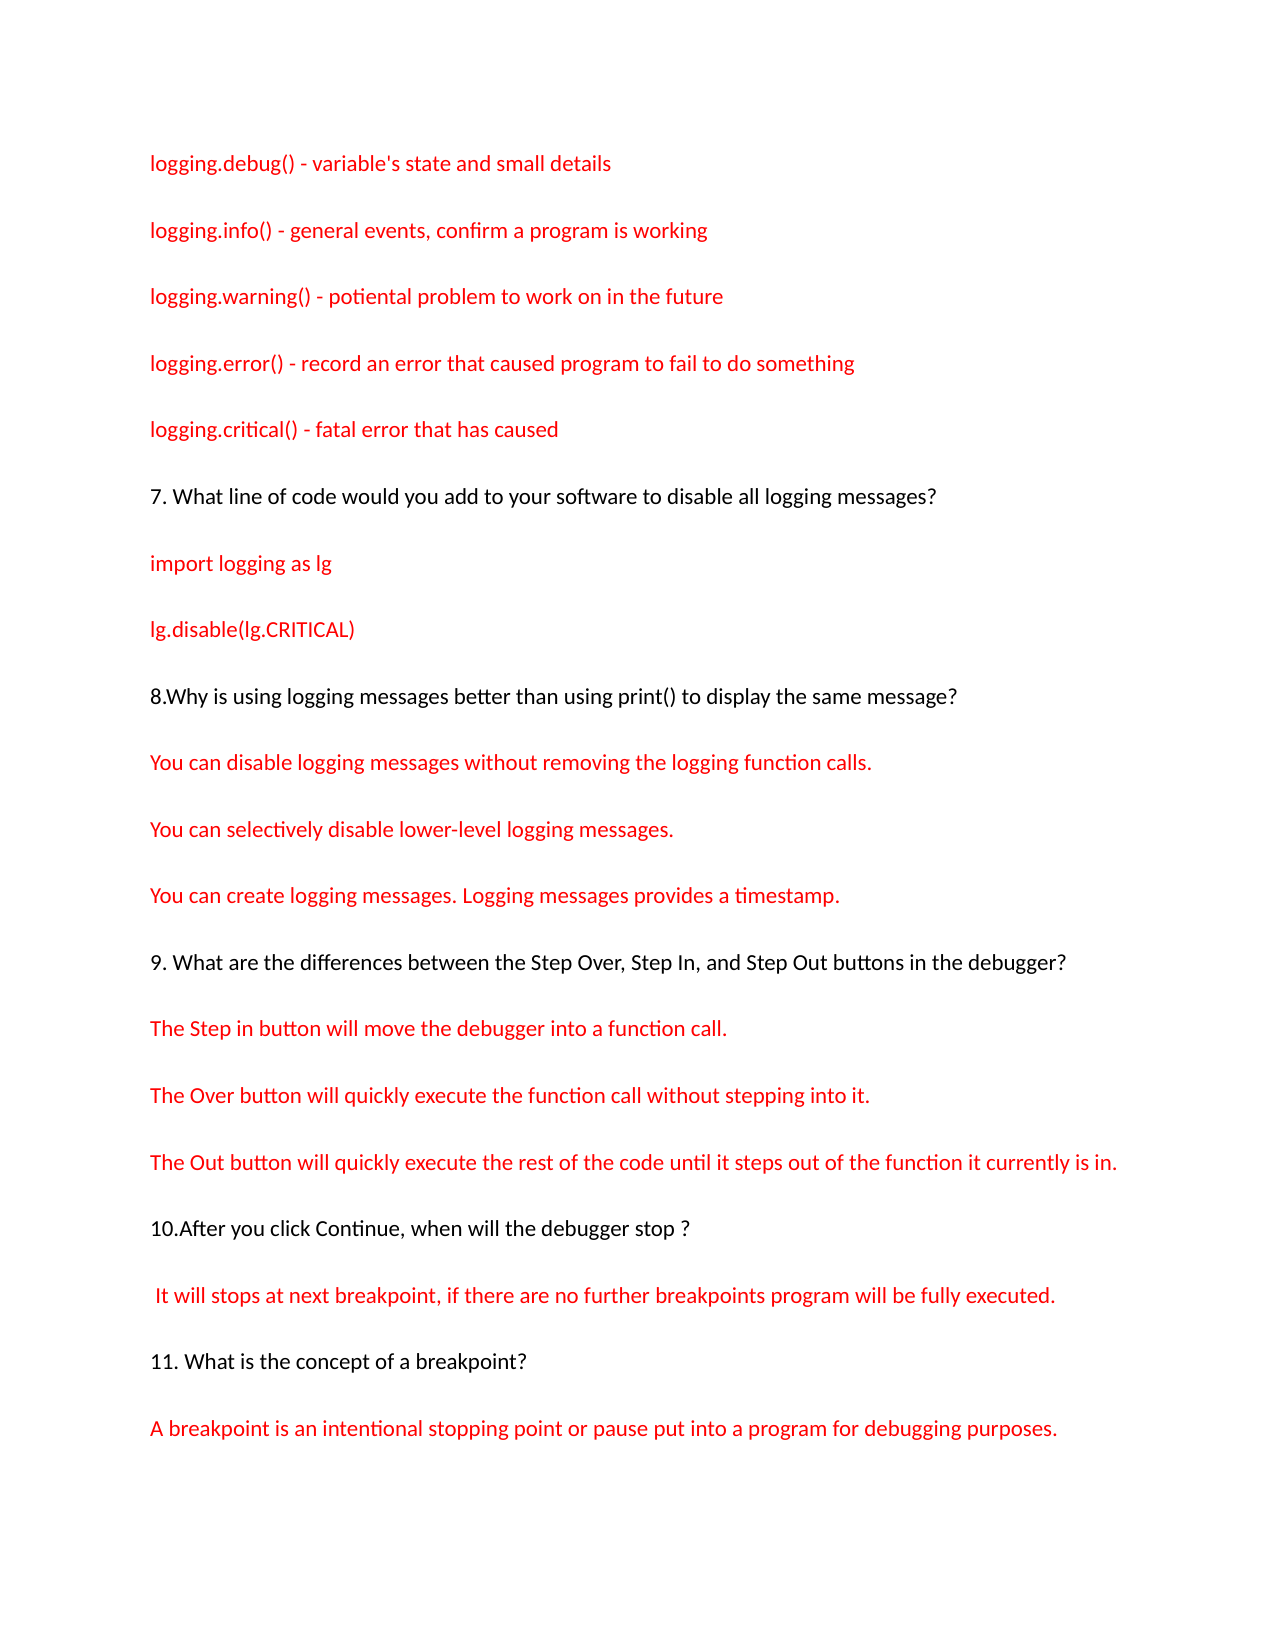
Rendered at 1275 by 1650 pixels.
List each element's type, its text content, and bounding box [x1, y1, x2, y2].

text 8.Why is using logging messages better than using print() to display the same message? [150, 682, 1125, 709]
text lg.disable(lg.CRITICAL) [150, 616, 1125, 643]
text 10.After you click Continue, when will the debugger stop ? [150, 1215, 1125, 1242]
text logging.info() - general events, confirm a program is working [150, 217, 1125, 243]
text The Out button will quickly execute the rest of the code until it steps out of the function it currently is in. [150, 1148, 1125, 1175]
text logging.error() - record an error that caused program to fail to do something [150, 350, 1125, 377]
text A breakpoint is an intentional stopping point or pause put into a program for debugging purposes. [150, 1415, 1125, 1442]
text 11. What is the concept of a breakpoint? [150, 1348, 1125, 1375]
text logging.critical() - fatal error that has caused [150, 416, 1125, 443]
text The Over button will quickly execute the function call without stepping into it. [150, 1082, 1125, 1109]
text It will stops at next breakpoint, if there are no further breakpoints program will be fully executed. [150, 1282, 1125, 1308]
text You can create logging messages. Logging messages provides a timestamp. [150, 882, 1125, 909]
text 7. What line of code would you add to your software to disable all logging messages? [150, 483, 1125, 510]
text logging.debug() - variable's state and small details [150, 150, 1125, 177]
text import logging as lg [150, 549, 1125, 576]
text 9. What are the differences between the Step Over, Step In, and Step Out buttons in the debugger? [150, 949, 1125, 976]
text logging.warning() - potiental problem to work on in the future [150, 283, 1125, 310]
text You can disable logging messages without removing the logging function calls. [150, 749, 1125, 776]
text The Step in button will move the debugger into a function call. [150, 1015, 1125, 1042]
text You can selectively disable lower-level logging messages. [150, 816, 1125, 843]
